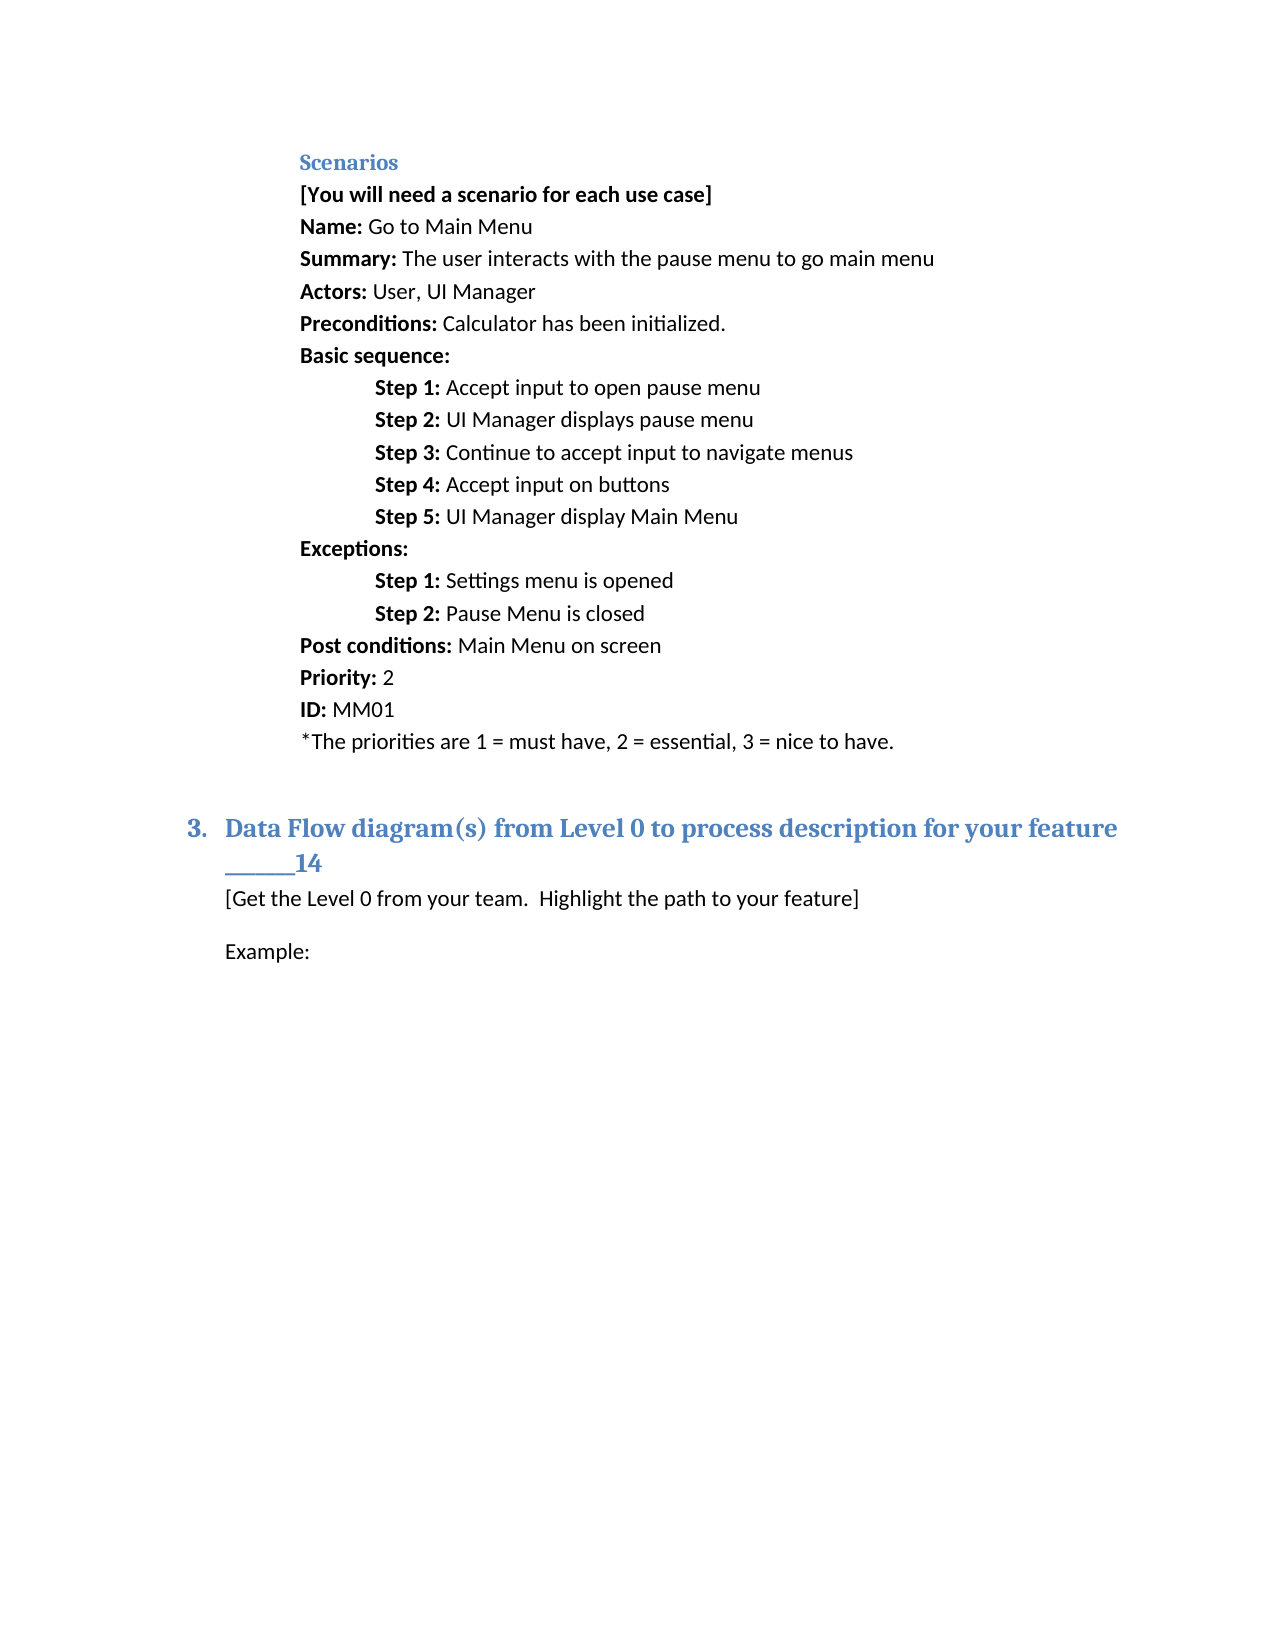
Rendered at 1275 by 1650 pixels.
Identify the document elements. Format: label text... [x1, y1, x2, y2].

subtitle Data Flow diagram(s) from Level 0 to process description for your feature _______14 [187, 813, 1125, 879]
text Example: [225, 937, 1125, 965]
text Name: Go to Main Menu [300, 212, 1125, 240]
text Step 1: Settings menu is opened [375, 566, 1125, 594]
text Actors: User, UI Manager [300, 277, 1125, 305]
text Step 2: Pause Menu is closed [375, 599, 1125, 627]
text Exceptions: [300, 534, 1125, 562]
text Step 2: UI Manager displays pause menu [375, 406, 1125, 433]
text Step 1: Accept input to open pause menu [375, 373, 1125, 401]
text Summary: The user interacts with the pause menu to go main menu [300, 244, 1125, 273]
text Step 4: Accept input on buttons [375, 470, 1125, 498]
text Preconditions: Calculator has been initialized. [300, 309, 1125, 337]
text ID: MM01 [300, 695, 1125, 723]
text [You will need a scenario for each use case] [300, 180, 1125, 208]
text Basic sequence: [300, 341, 1125, 369]
text *The priorities are 1 = must have, 2 = essential, 3 = nice to have. [300, 727, 1125, 755]
text [Get the Level 0 from your team. Highlight the path to your feature] [225, 884, 1125, 912]
text Priority: 2 [300, 663, 1125, 691]
subtitle Scenarios [300, 150, 1125, 176]
text Post conditions: Main Menu on screen [300, 631, 1125, 659]
text Step 5: UI Manager display Main Menu [375, 502, 1125, 530]
text Step 3: Continue to accept input to navigate menus [375, 438, 1125, 466]
